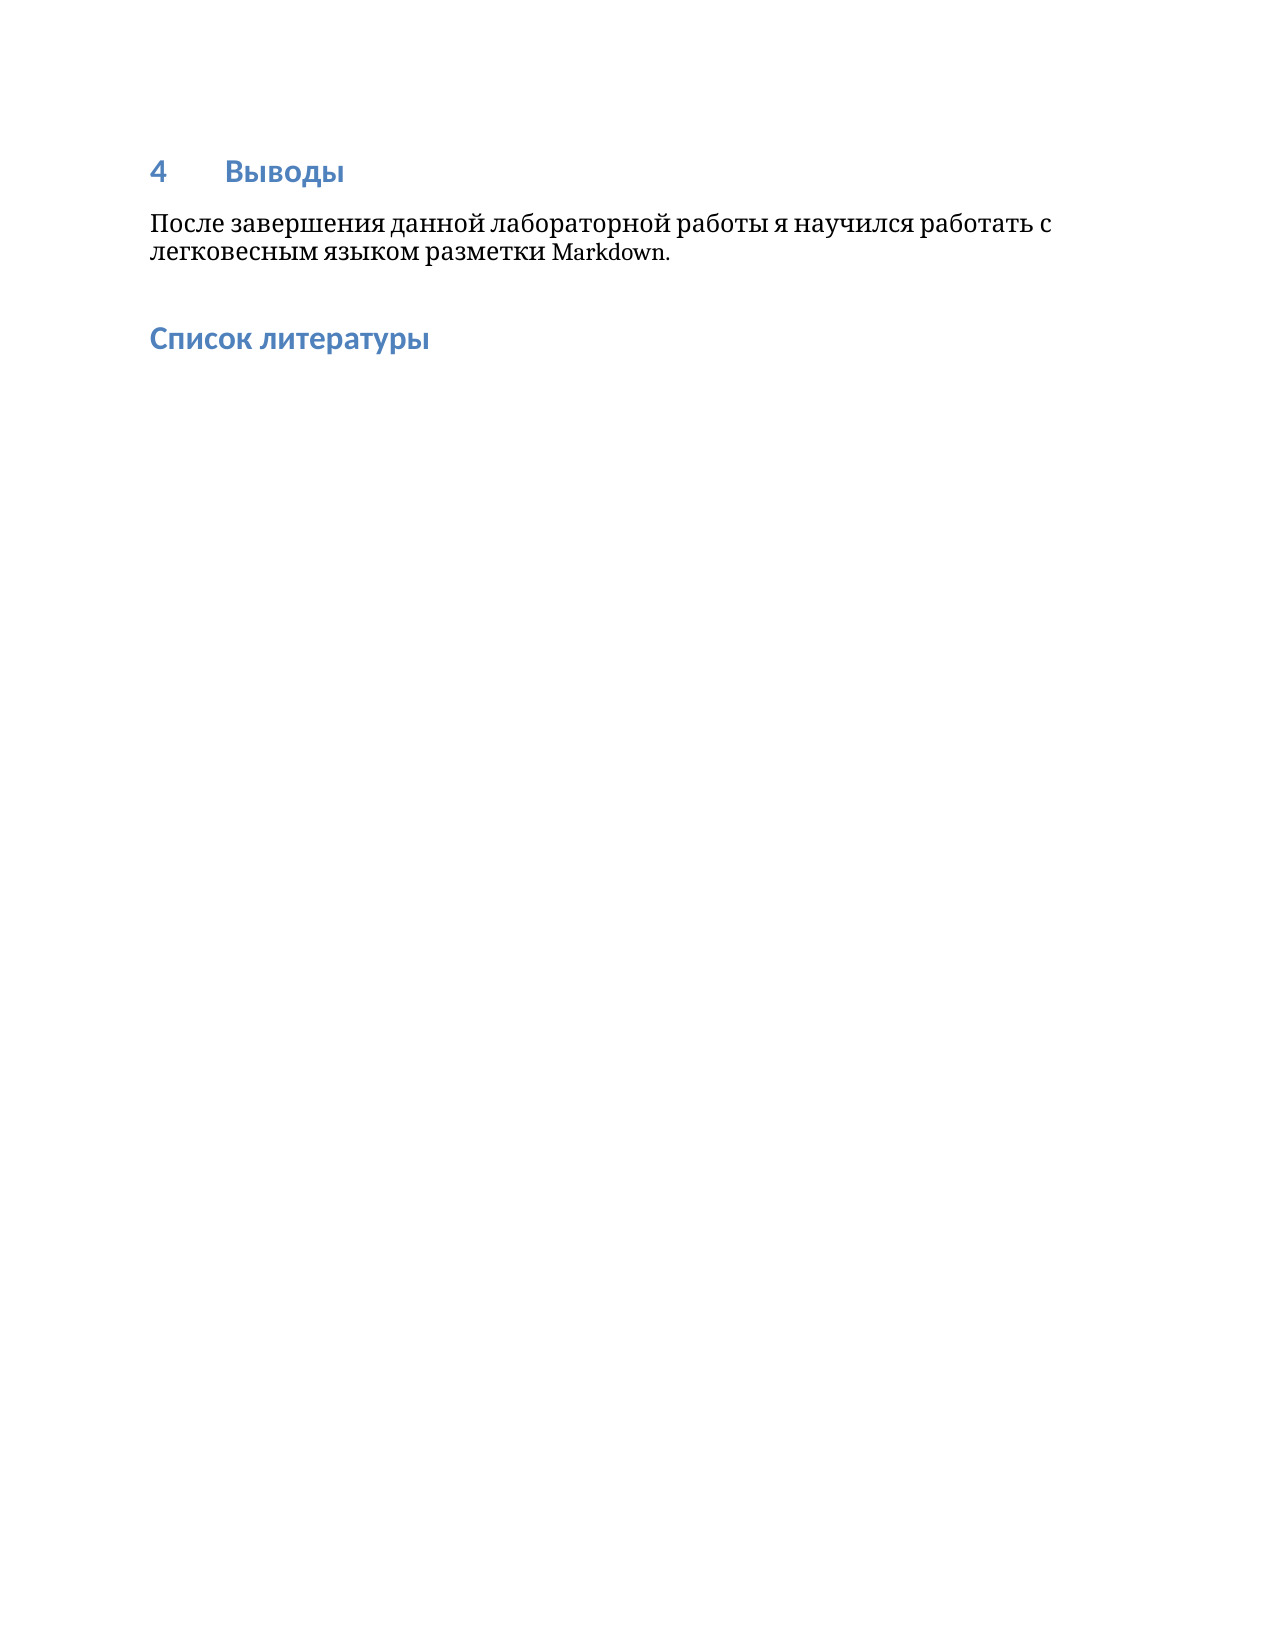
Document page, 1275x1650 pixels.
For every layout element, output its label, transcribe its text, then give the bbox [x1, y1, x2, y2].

subtitle Список литературы [150, 317, 1125, 358]
subtitle 4 Выводы [150, 150, 1125, 191]
text После завершения данной лабораторной работы я научился работать с легковесным языком разметки Markdown. [150, 209, 1125, 267]
